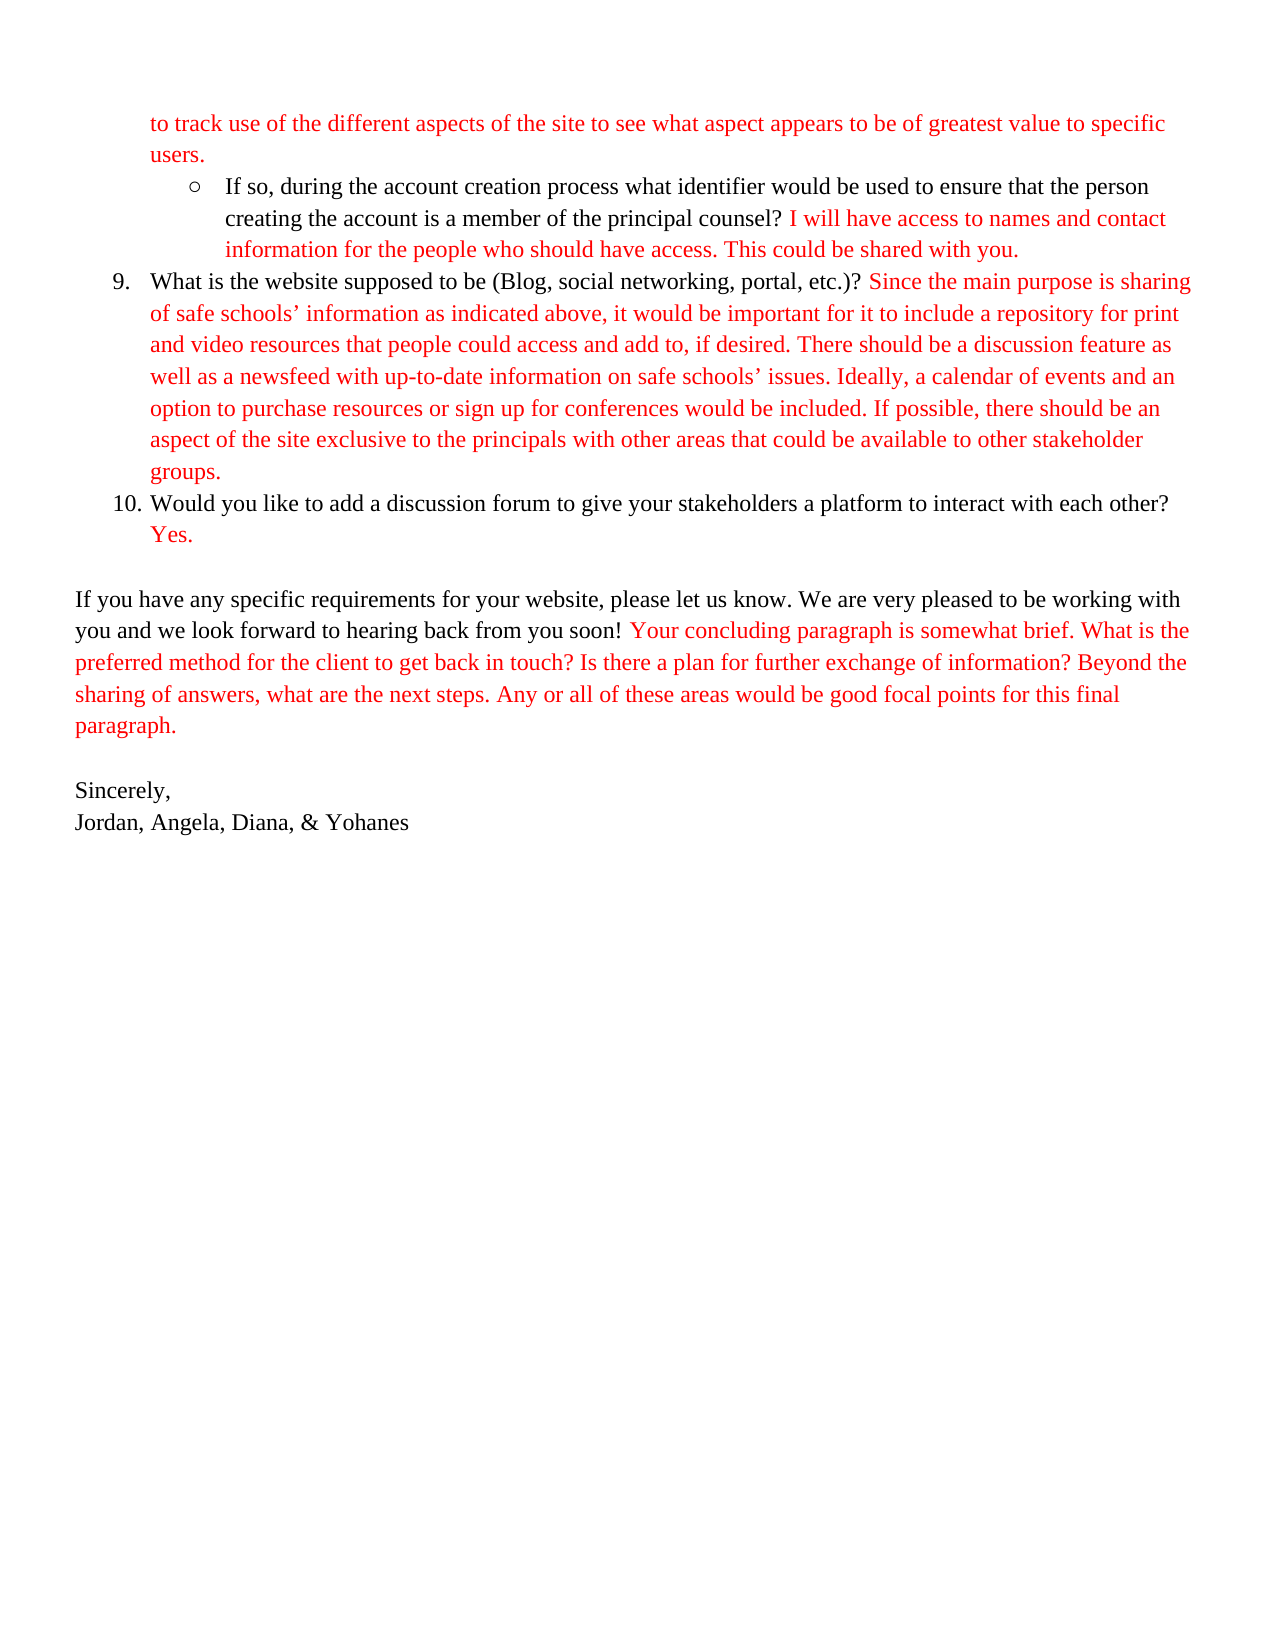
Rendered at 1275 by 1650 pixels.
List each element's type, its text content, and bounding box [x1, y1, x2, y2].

text Jordan, Angela, Diana, & Yohanes [74, 808, 1196, 835]
text Sincerely, [74, 776, 1196, 803]
text If you have any specific requirements for your website, please let us know. We are very pleased to be working with you and we look forward to hearing back from you soon! Your concluding paragraph is somewhat brief. What is the preferred method for the client to get back in touch? Is there a plan for further exchange of information? Beyond the sharing of answers, what are the next steps. Any or all of these areas would be good focal points for this final paragraph. [75, 584, 1196, 739]
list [112, 108, 1196, 168]
list Would you like to add a discussion forum to give your stakeholders a platform to interact with each other? Yes. [112, 488, 1196, 548]
list If so, during the account creation process what identifier would be used to ensure that the person creating the account is a member of the principal counsel? I will have access to names and contact information for the people who should have access. This could be shared with you. [187, 172, 1196, 263]
list What is the website supposed to be (Blog, social networking, portal, etc.)? Since the main purpose is sharing of safe schools’ information as indicated above, it would be important for it to include a repository for print and video resources that people could access and add to, if desired. There should be a discussion feature as well as a newsfeed with up-to-date information on safe schools’ issues. Ideally, a calendar of events and an option to purchase resources or sign up for conferences would be included. If possible, there should be an aspect of the site exclusive to the principals with other areas that could be available to other stakeholder groups. [112, 267, 1196, 484]
